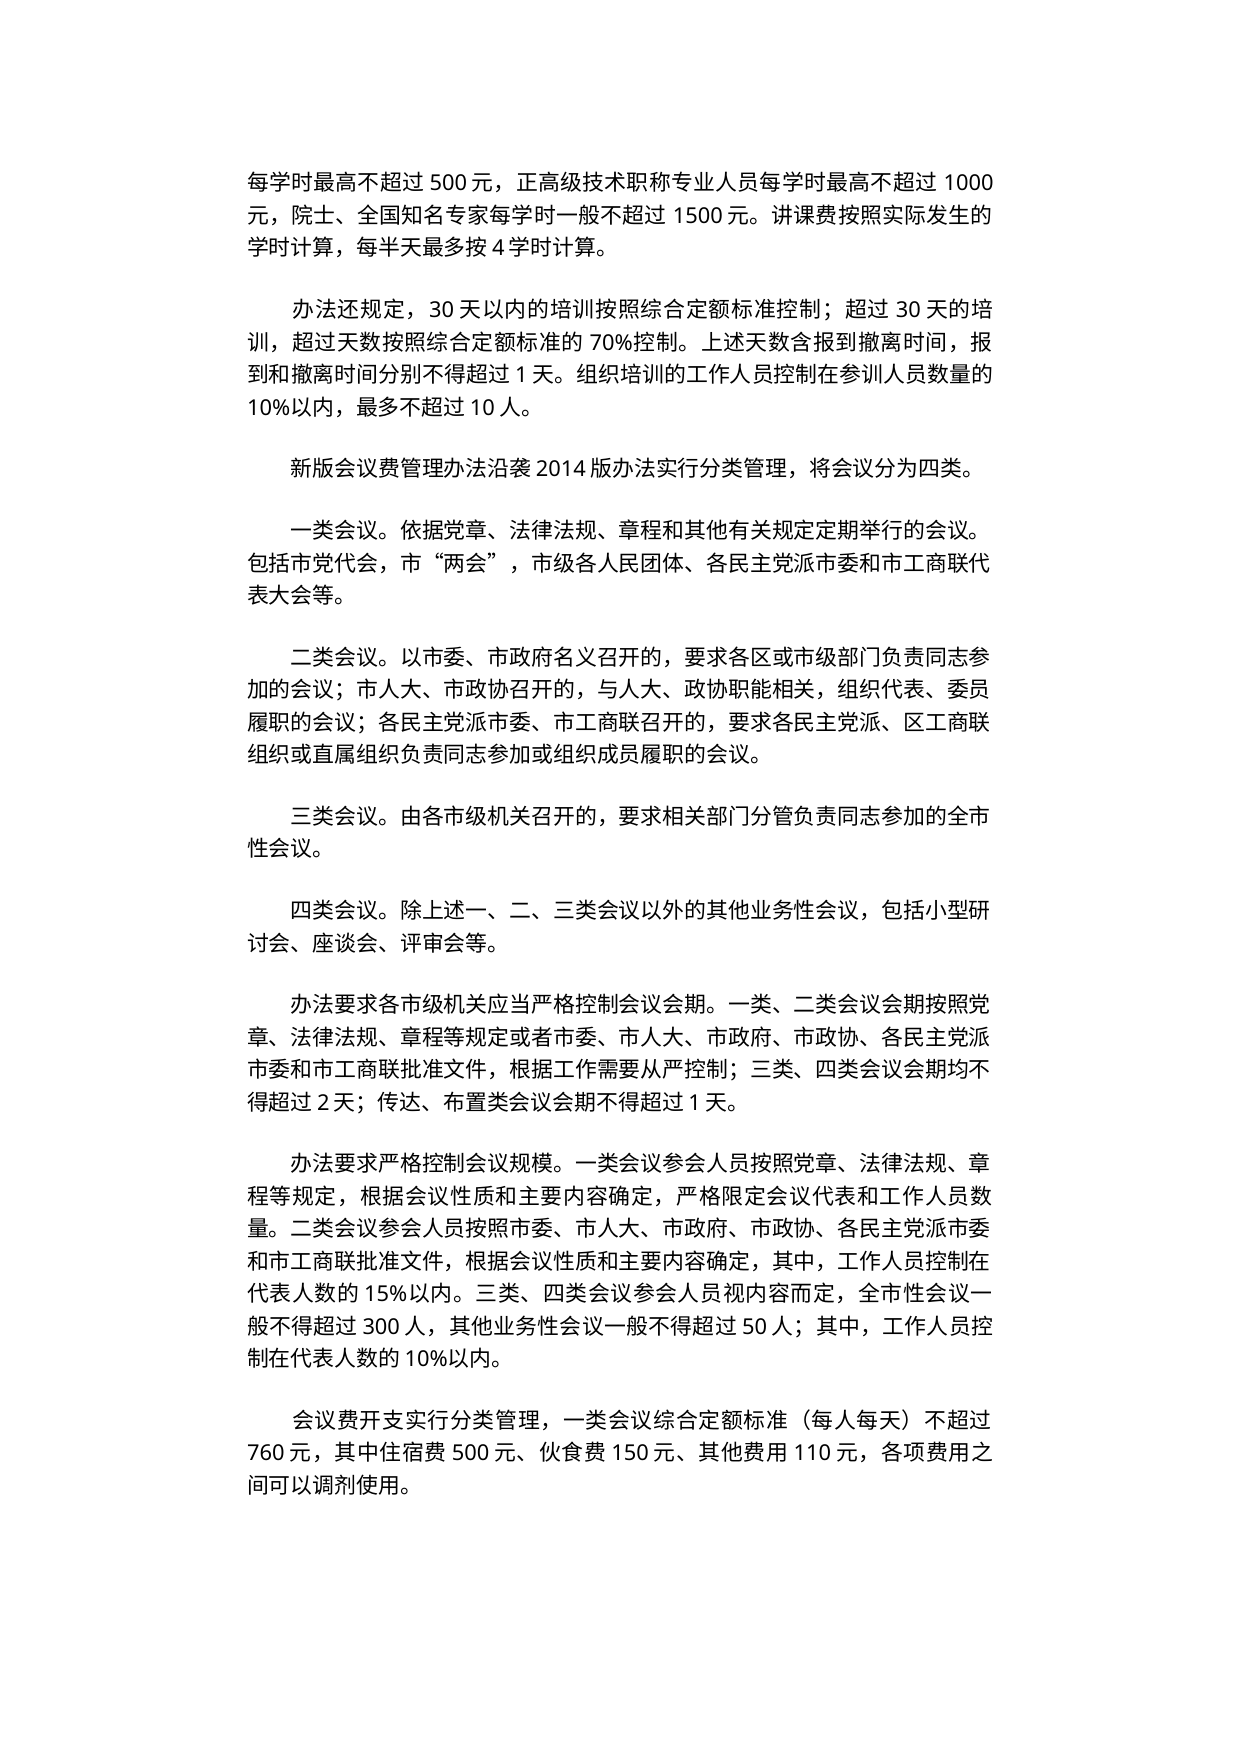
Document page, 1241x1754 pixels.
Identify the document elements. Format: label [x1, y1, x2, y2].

table_cell [244, 162, 996, 1532]
